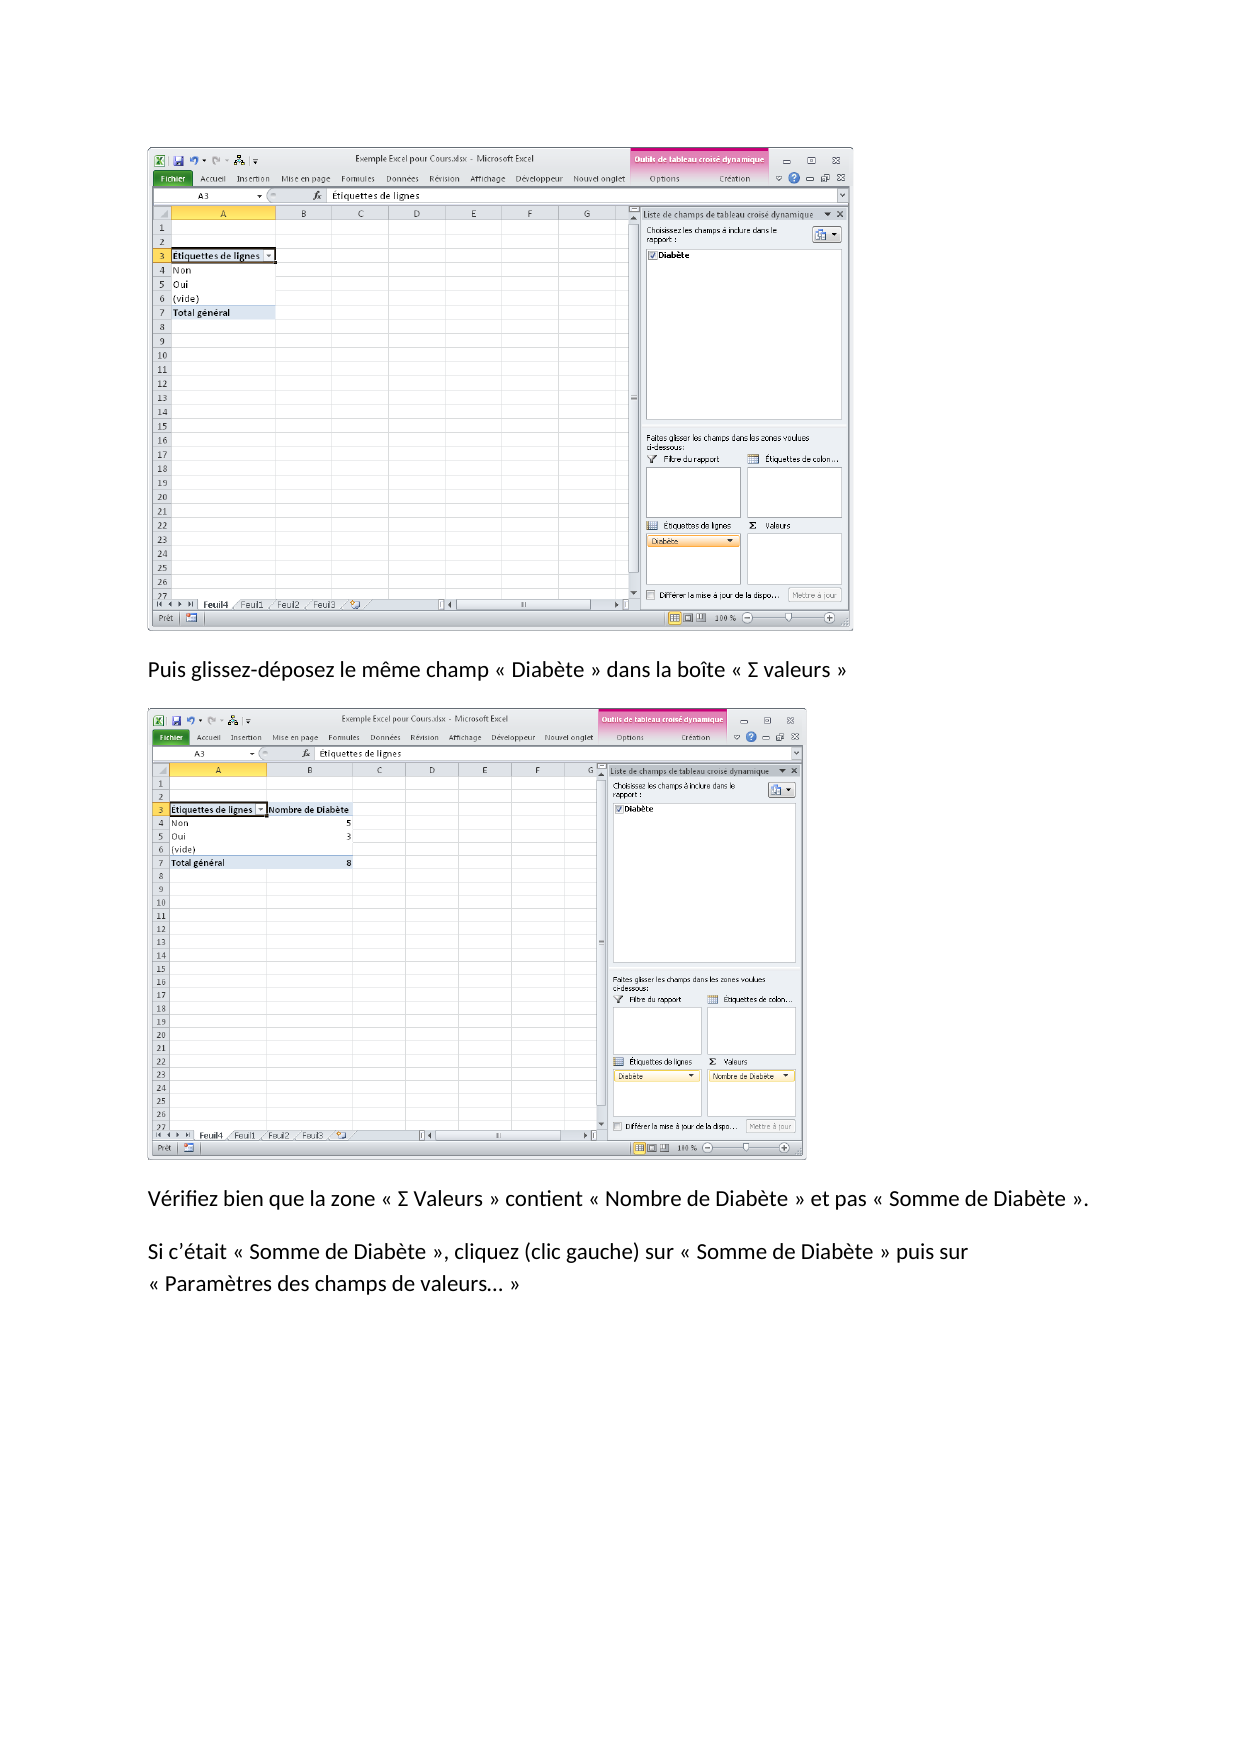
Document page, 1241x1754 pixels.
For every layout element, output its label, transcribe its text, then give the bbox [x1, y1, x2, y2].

picture [147, 147, 854, 631]
text Si c’était « Somme de Diabète », cliquez (clic gauche) sur « Somme de Diabète » puis sur « Paramètres des champs de valeurs… » [148, 1237, 1093, 1298]
text Vérifiez bien que la zone « Σ Valeurs » contient « Nombre de Diabète » et pas « Somme de Diabète ». [148, 1184, 1093, 1212]
picture [147, 708, 807, 1160]
text Puis glissez-déposez le même champ « Diabète » dans la boîte « Σ valeurs » [148, 656, 1093, 683]
